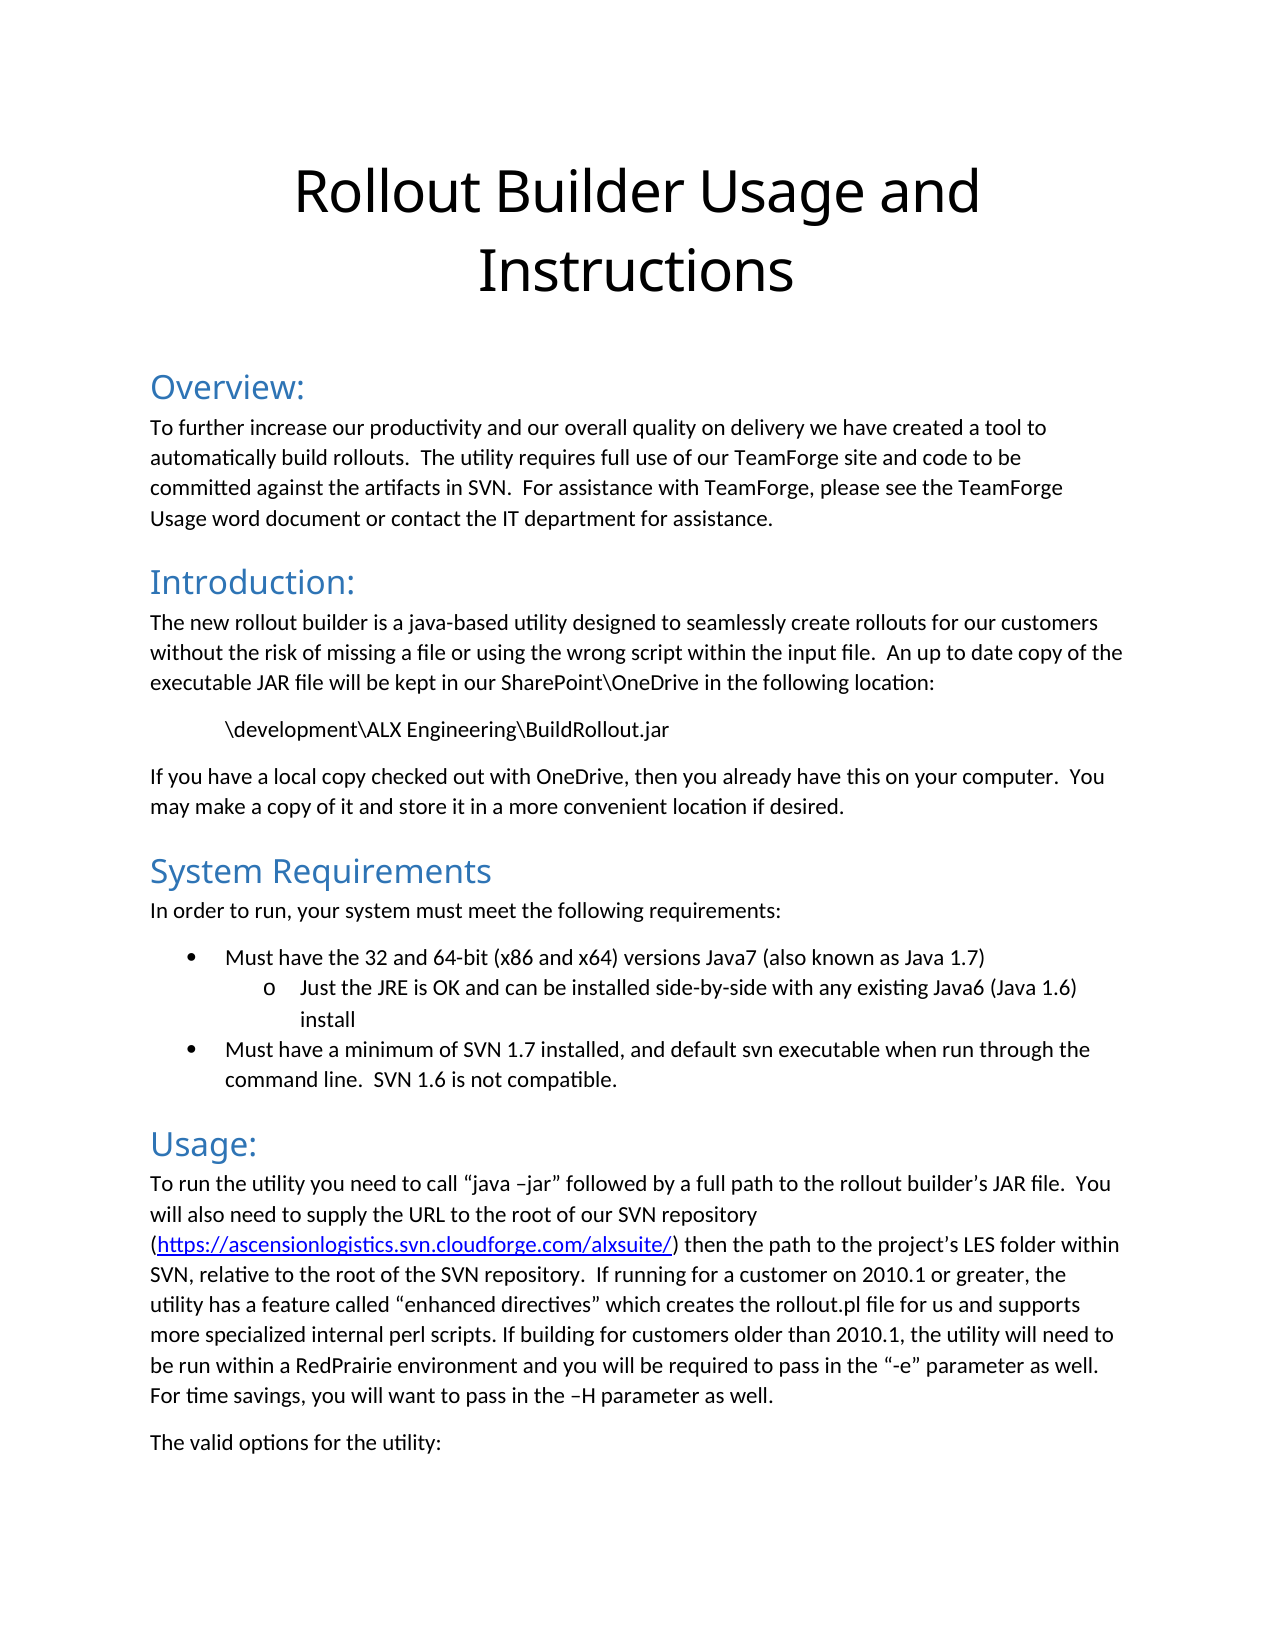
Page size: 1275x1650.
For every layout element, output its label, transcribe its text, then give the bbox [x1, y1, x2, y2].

text To run the utility you need to call “java –jar” followed by a full path to the rollout builder’s JAR file. You will also need to supply the URL to the root of our SVN repository (https://ascensionlogistics.svn.cloudforge.com/alxsuite/) then the path to the project’s LES folder within SVN, relative to the root of the SVN repository. If running for a customer on 2010.1 or greater, the utility has a feature called “enhanced directives” which creates the rollout.pl file for us and supports more specialized internal perl scripts. If building for customers older than 2010.1, the utility will need to be run within a RedPrairie environment and you will be required to pass in the “-e” parameter as well. For time savings, you will want to pass in the –H parameter as well. [150, 1169, 1125, 1409]
text To further increase our productivity and our overall quality on delivery we have created a tool to automatically build rollouts. The utility requires full use of our TeamForge site and code to be committed against the artifacts in SVN. For assistance with TeamForge, please see the TeamForge Usage word document or contact the IT department for assistance. [150, 413, 1125, 532]
title Rollout Builder Usage and Instructions [150, 150, 1125, 309]
list Must have the 32 and 64-bit (x86 and x64) versions Java7 (also known as Java 1.7) [187, 943, 1125, 971]
text If you have a local copy checked out with OneDrive, then you already have this on your computer. You may make a copy of it and store it in a more convenient location if desired. [150, 762, 1125, 820]
text The valid options for the utility: [150, 1428, 1125, 1456]
text In order to run, your system must meet the following requirements: [150, 896, 1125, 924]
subtitle Usage: [150, 1121, 1125, 1166]
list Must have a minimum of SVN 1.7 installed, and default svn executable when run through the command line. SVN 1.6 is not compatible. [187, 1035, 1125, 1093]
subtitle Introduction: [150, 559, 1125, 604]
text \development\ALX Engineering\BuildRollout.jar [150, 715, 1125, 743]
subtitle Overview: [150, 364, 1125, 409]
subtitle System Requirements [150, 847, 1125, 893]
text The new rollout builder is a java-based utility designed to seamlessly create rollouts for our customers without the risk of missing a file or using the wrong script within the input file. An up to date copy of the executable JAR file will be kept in our SharePoint\OneDrive in the following location: [150, 608, 1125, 696]
list Just the JRE is OK and can be installed side-by-side with any existing Java6 (Java 1.6) install [262, 973, 1125, 1033]
